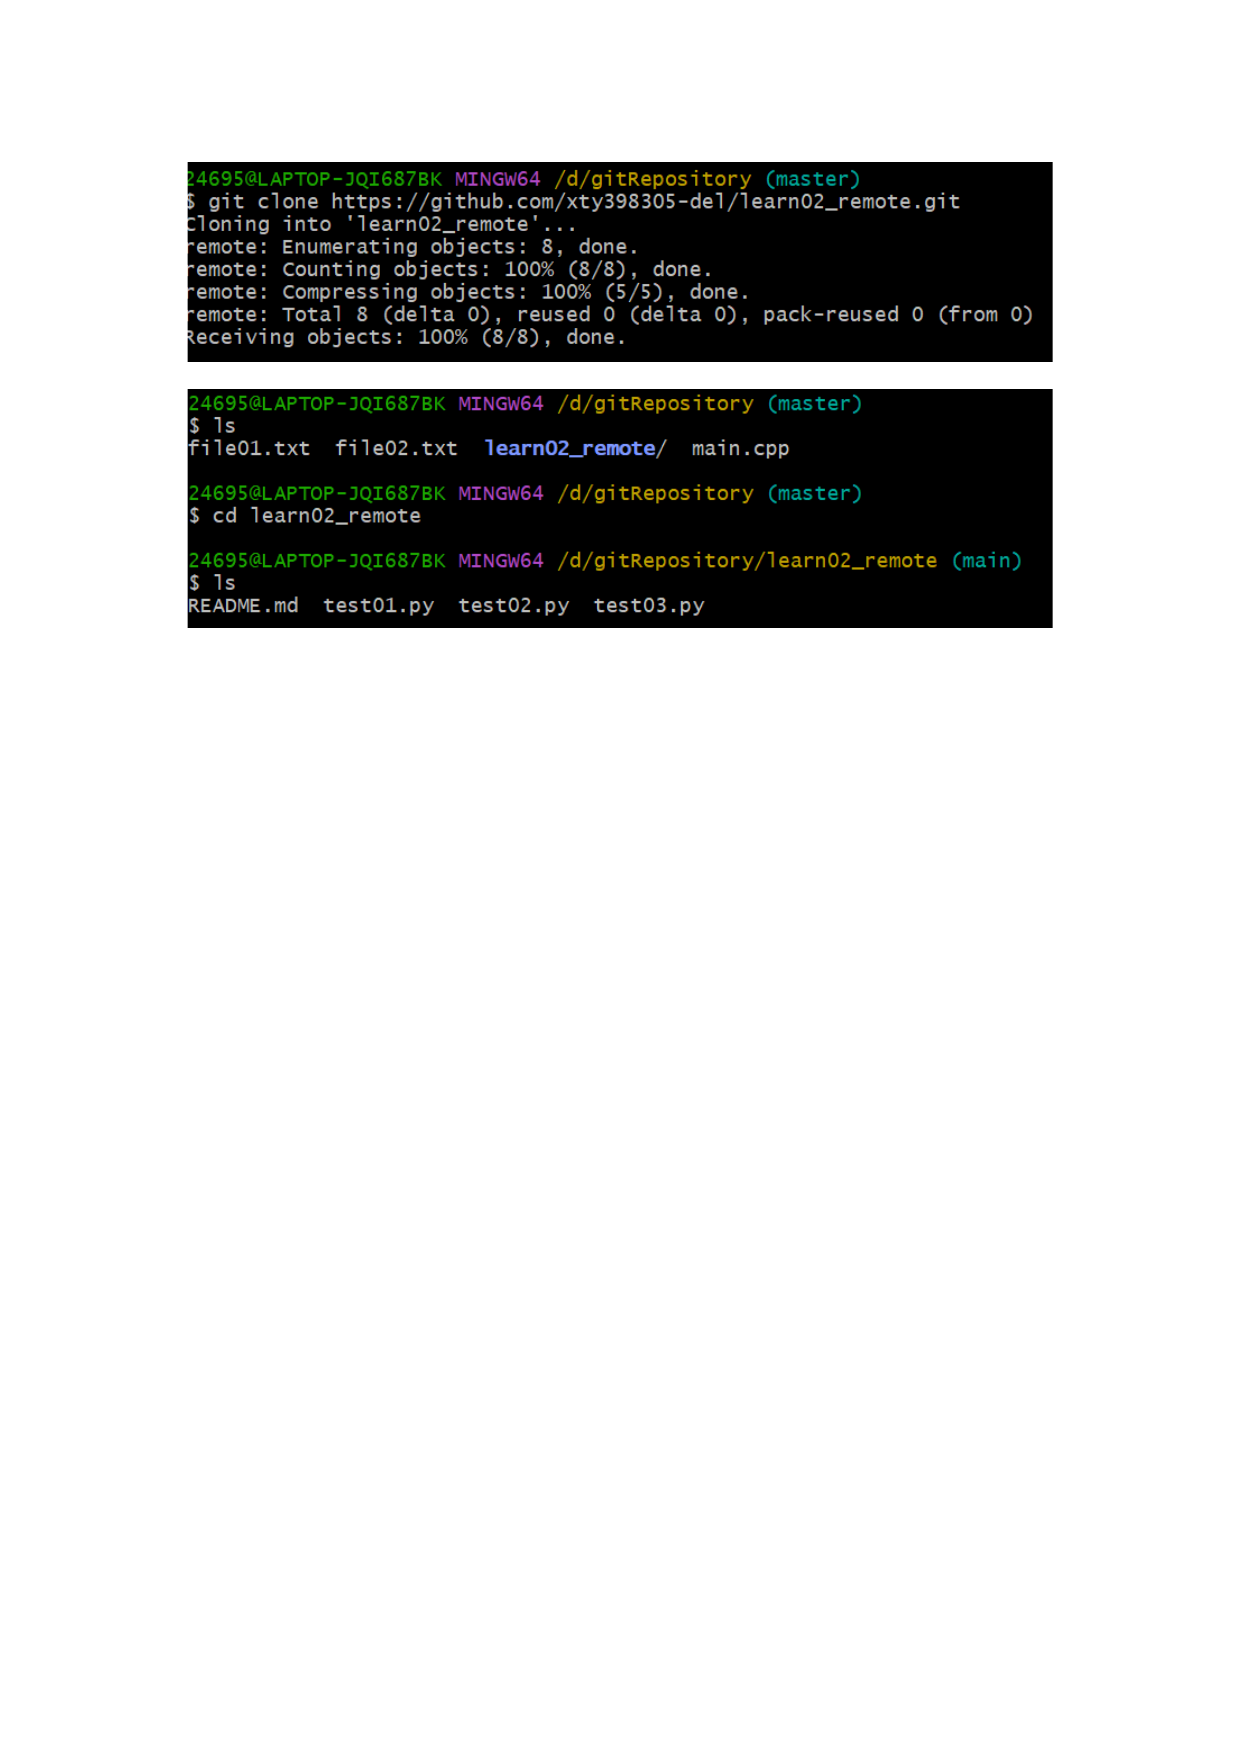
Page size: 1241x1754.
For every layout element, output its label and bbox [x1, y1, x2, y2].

picture [187, 389, 1053, 628]
picture [187, 162, 1053, 362]
